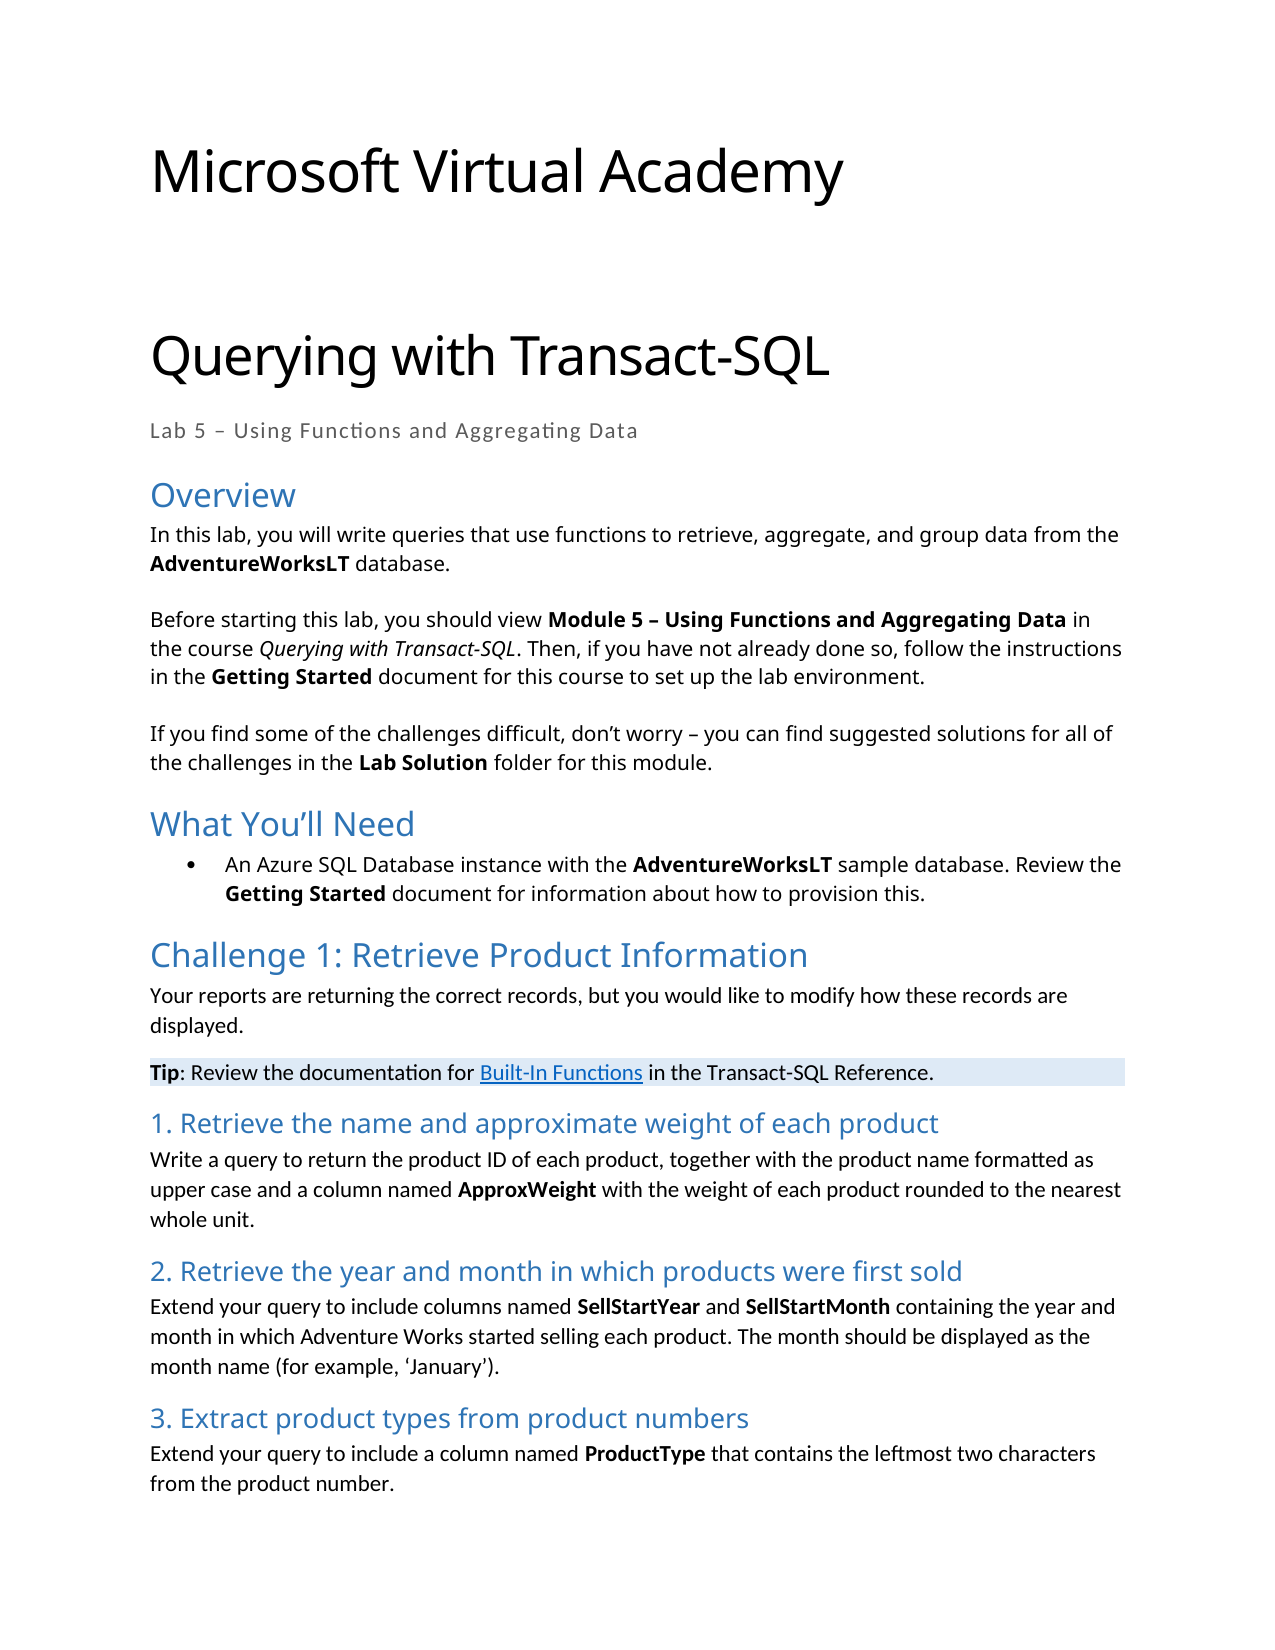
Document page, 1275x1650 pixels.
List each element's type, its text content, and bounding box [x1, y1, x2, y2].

text If you find some of the challenges difficult, don’t worry – you can find suggested solutions for all of the challenges in the Lab Solution folder for this module. [150, 719, 1125, 776]
subtitle 3. Extract product types from product numbers [150, 1399, 1125, 1436]
text In this lab, you will write queries that use functions to retrieve, aggregate, and group data from the AdventureWorksLT database. [150, 520, 1125, 577]
subtitle Challenge 1: Retrieve Product Information [150, 932, 1125, 977]
subtitle Lab 5 – Using Functions and Aggregating Data [150, 416, 1125, 444]
text Tip: Review the documentation for Built-In Functions in the Transact-SQL Reference. [150, 1058, 1125, 1086]
text Before starting this lab, you should view Module 5 – Using Functions and Aggregating Data in the course Querying with Transact-SQL. Then, if you have not already done so, follow the instructions in the Getting Started document for this course to set up the lab environment. [150, 606, 1125, 691]
text Your reports are returning the correct records, but you would like to modify how these records are displayed. [150, 981, 1125, 1039]
subtitle 1. Retrieve the name and approximate weight of each product [150, 1105, 1125, 1142]
subtitle What You’ll Need [150, 801, 1125, 847]
subtitle Overview [150, 471, 1125, 517]
text Write a query to return the product ID of each product, together with the product name formatted as upper case and a column named ApproxWeight with the weight of each product rounded to the nearest whole unit. [150, 1145, 1125, 1233]
subtitle 2. Retrieve the year and month in which products were first sold [150, 1252, 1125, 1289]
list An Azure SQL Database instance with the AdventureWorksLT sample database. Review the Getting Started document for information about how to provision this. [187, 850, 1125, 907]
title Microsoft Virtual Academy [150, 130, 1125, 209]
title Querying with Transact-SQL [150, 317, 1125, 391]
text Extend your query to include a column named ProductType that contains the leftmost two characters from the product number. [150, 1439, 1125, 1497]
text Extend your query to include columns named SellStartYear and SellStartMonth containing the year and month in which Adventure Works started selling each product. The month should be displayed as the month name (for example, ‘January’). [150, 1292, 1125, 1380]
